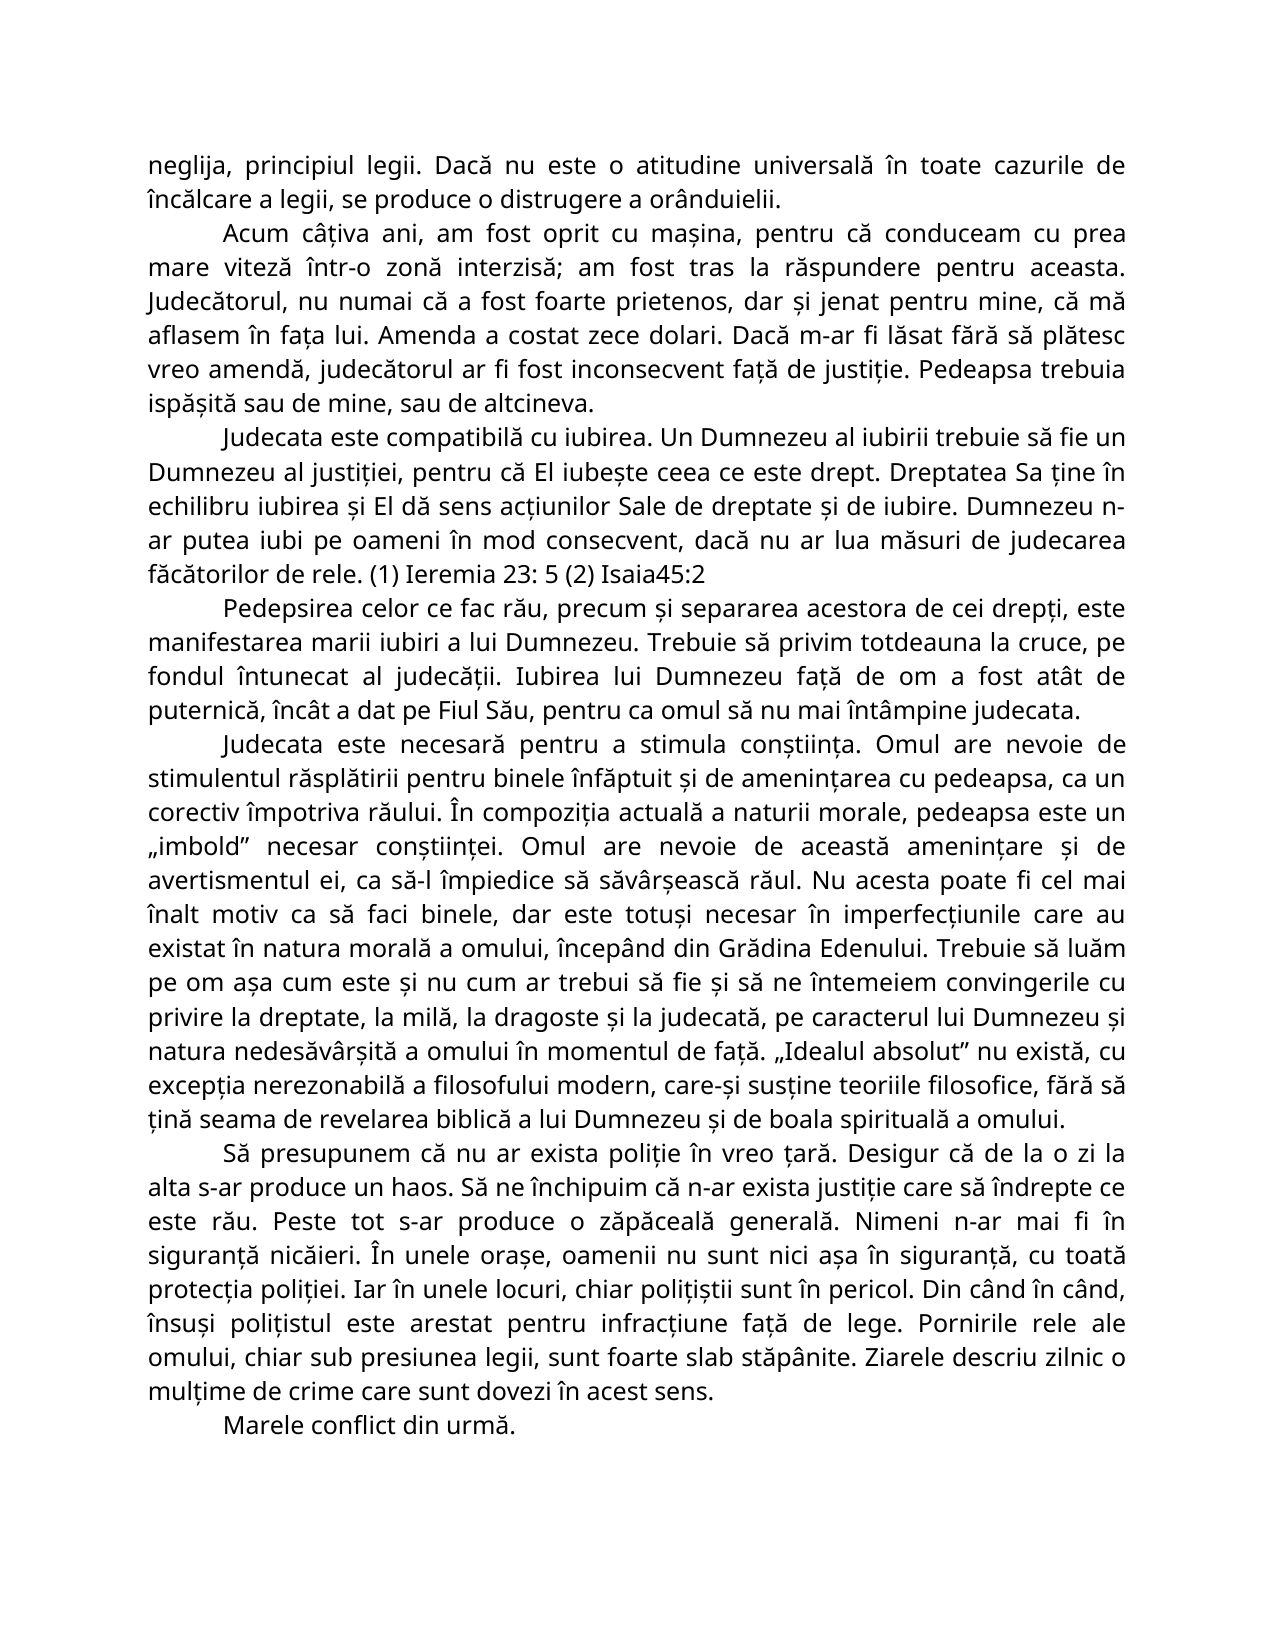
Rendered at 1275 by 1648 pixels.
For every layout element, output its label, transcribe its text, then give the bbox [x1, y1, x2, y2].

text Pedepsirea celor ce fac rău, precum şi separarea acestora de cei drepţi, este manifestarea marii iubiri a lui Dumnezeu. Trebuie să privim totdeauna la cruce, pe fondul întunecat al judecăţii. Iubirea lui Dumnezeu faţă de om a fost atât de puternică, încât a dat pe Fiul Său, pentru ca omul să nu mai întâmpine judecata. [148, 590, 1127, 727]
text Să presupunem că nu ar exista poliţie în vreo ţară. Desigur că de la o zi la alta s-ar produce un haos. Să ne închipuim că n-ar exista justiţie care să îndrepte ce este rău. Peste tot s-ar produce o zăpăceală generală. Nimeni n-ar mai fi în siguranţă nicăieri. În unele oraşe, oamenii nu sunt nici aşa în siguranţă, cu toată protecţia poliţiei. Iar în unele locuri, chiar poliţiştii sunt în pericol. Din când în când, însuşi poliţistul este arestat pentru infracţiune faţă de lege. Pornirile rele ale omului, chiar sub presiunea legii, sunt foarte slab stăpânite. Ziarele descriu zilnic o mulţime de crime care sunt dovezi în acest sens. [148, 1135, 1127, 1408]
text Marele conflict din urmă. [148, 1408, 1127, 1442]
text Acum câţiva ani, am fost oprit cu maşina, pentru că conduceam cu prea mare viteză într-o zonă interzisă; am fost tras la răspundere pentru aceasta. Judecătorul, nu numai că a fost foarte prietenos, dar şi jenat pentru mine, că mă aflasem în faţa lui. Amenda a costat zece dolari. Dacă m-ar fi lăsat fără să plătesc vreo amendă, judecătorul ar fi fost inconsecvent faţă de justiţie. Pedeapsa trebuia ispăşită sau de mine, sau de altcineva. [148, 216, 1127, 420]
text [148, 148, 1127, 216]
text Judecata este necesară pentru a stimula conştiinţa. Omul are nevoie de stimulentul răsplătirii pentru binele înfăptuit şi de ameninţarea cu pedeapsa, ca un corectiv împotriva răului. În compoziţia actuală a naturii morale, pedeapsa este un „imbold” necesar conştiinţei. Omul are nevoie de această ameninţare şi de avertismentul ei, ca să-l împiedice să săvârşească răul. Nu acesta poate fi cel mai înalt motiv ca să faci binele, dar este totuşi necesar în imperfecţiunile care au existat în natura morală a omului, începând din Grădina Edenului. Trebuie să luăm pe om aşa cum este şi nu cum ar trebui să fie şi să ne întemeiem convingerile cu privire la dreptate, la milă, la dragoste şi la judecată, pe caracterul lui Dumnezeu şi natura nedesăvârşită a omului în momentul de faţă. „Idealul absolut” nu există, cu excepţia nerezonabilă a filosofului modern, care-şi susţine teoriile filosofice, fără să ţină seama de revelarea biblică a lui Dumnezeu şi de boala spirituală a omului. [148, 727, 1127, 1135]
text Judecata este compatibilă cu iubirea. Un Dumnezeu al iubirii trebuie să fie un Dumnezeu al justiţiei, pentru că El iubeşte ceea ce este drept. Dreptatea Sa ţine în echilibru iubirea şi El dă sens acţiunilor Sale de dreptate şi de iubire. Dumnezeu n-ar putea iubi pe oameni în mod consecvent, dacă nu ar lua măsuri de judecarea făcătorilor de rele. (1) Ieremia 23: 5 (2) Isaia45:2 [148, 420, 1127, 590]
